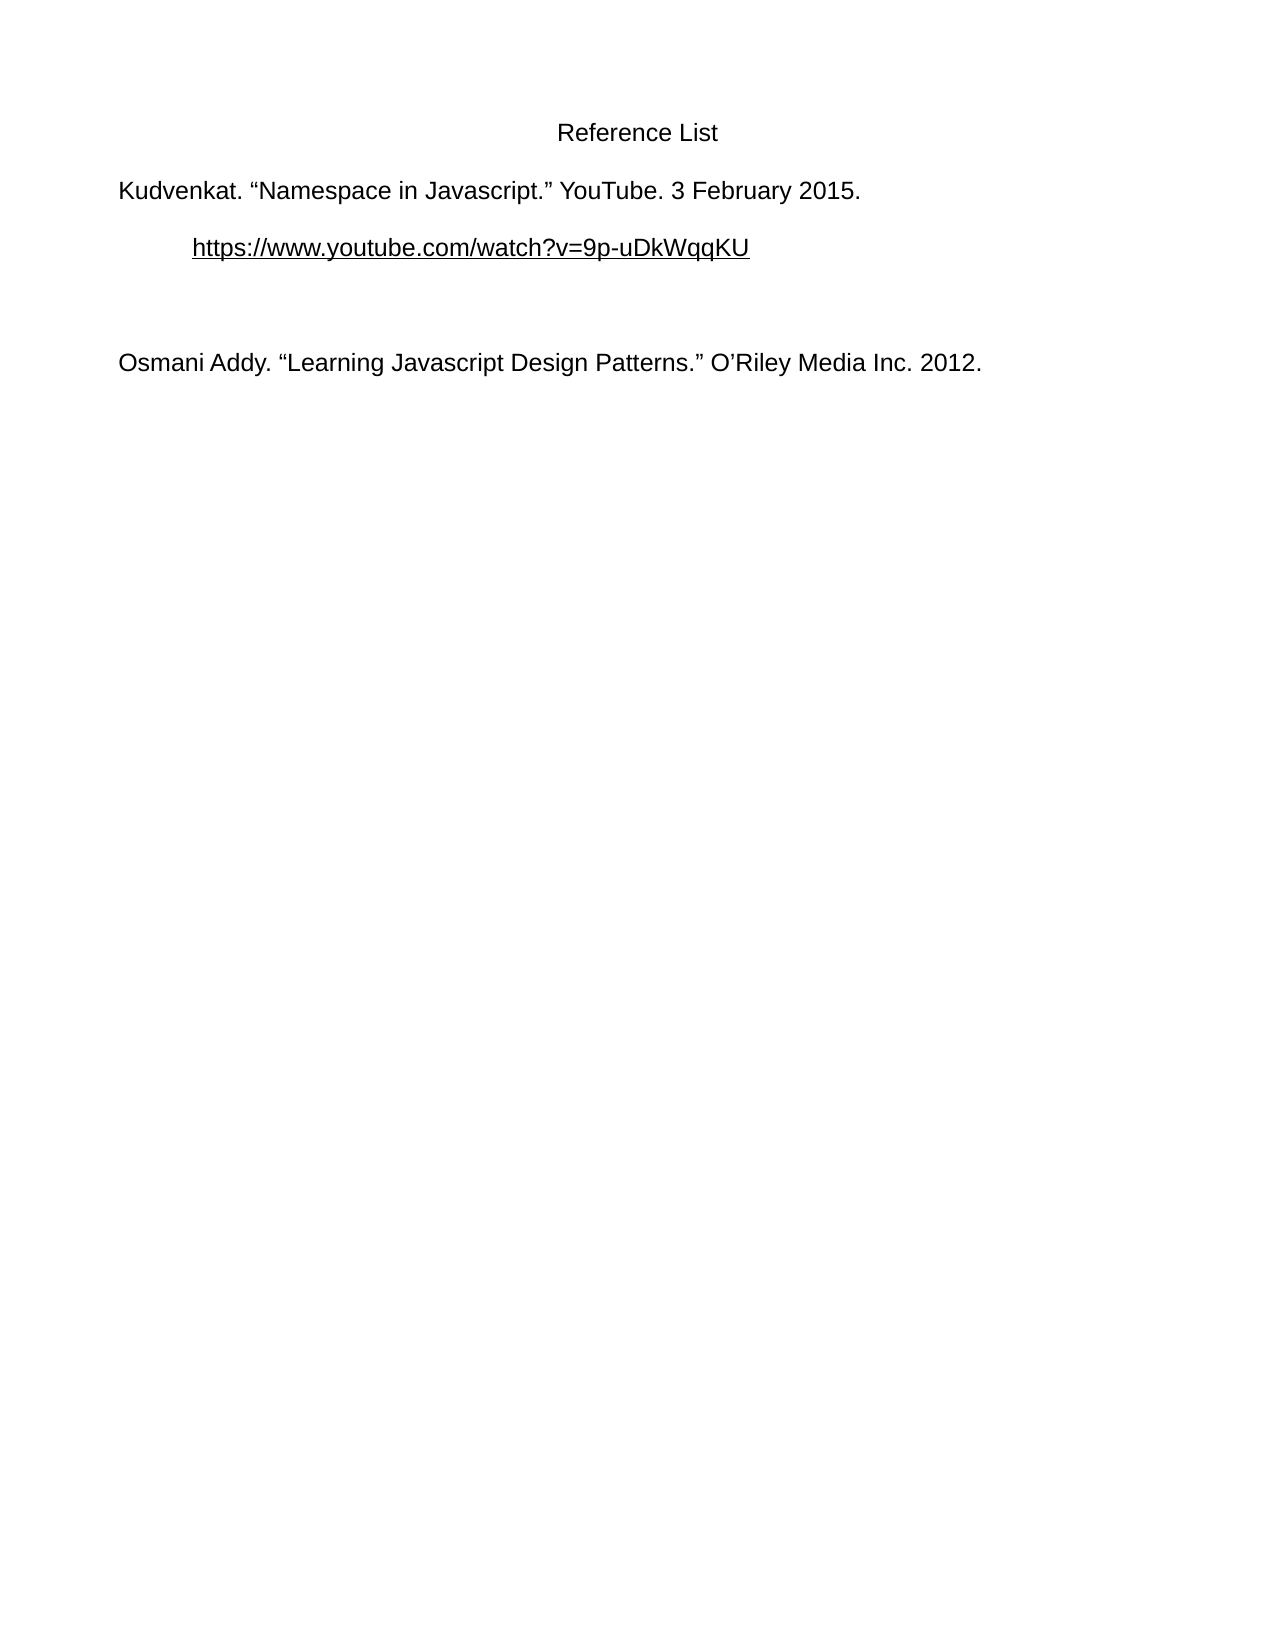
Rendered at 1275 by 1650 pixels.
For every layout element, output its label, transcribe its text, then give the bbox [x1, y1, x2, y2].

text Reference List [118, 118, 1157, 147]
text Kudvenkat. “Namespace in Javascript.” YouTube. 3 February 2015. [118, 176, 1157, 204]
text Osmani Addy. “Learning Javascript Design Patterns.” O’Riley Media Inc. 2012. [118, 348, 1157, 377]
text https://www.youtube.com/watch?v=9p-uDkWqqKU [118, 233, 1157, 262]
